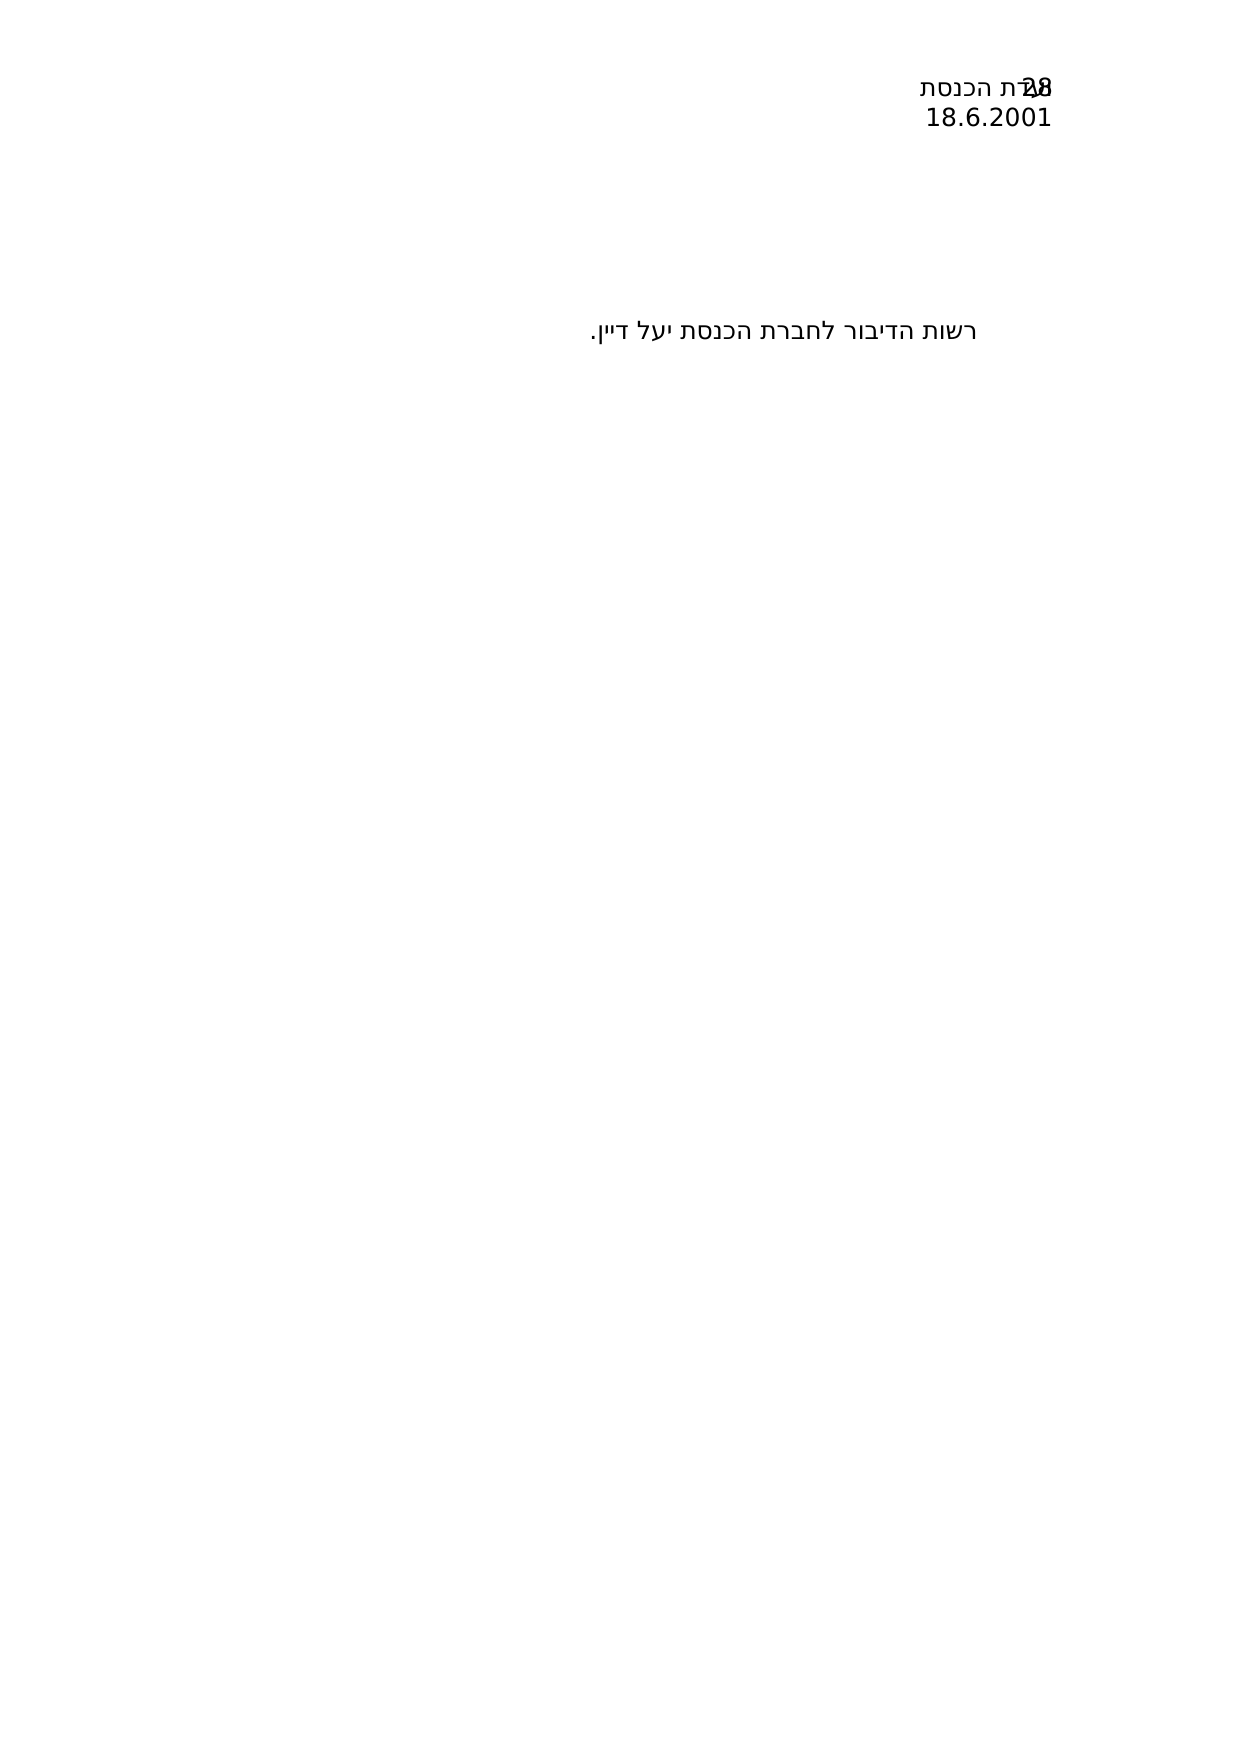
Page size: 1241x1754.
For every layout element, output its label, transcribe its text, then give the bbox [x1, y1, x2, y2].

text רשות הדיבור לחברת הכנסת יעל דיין. [187, 316, 1053, 346]
